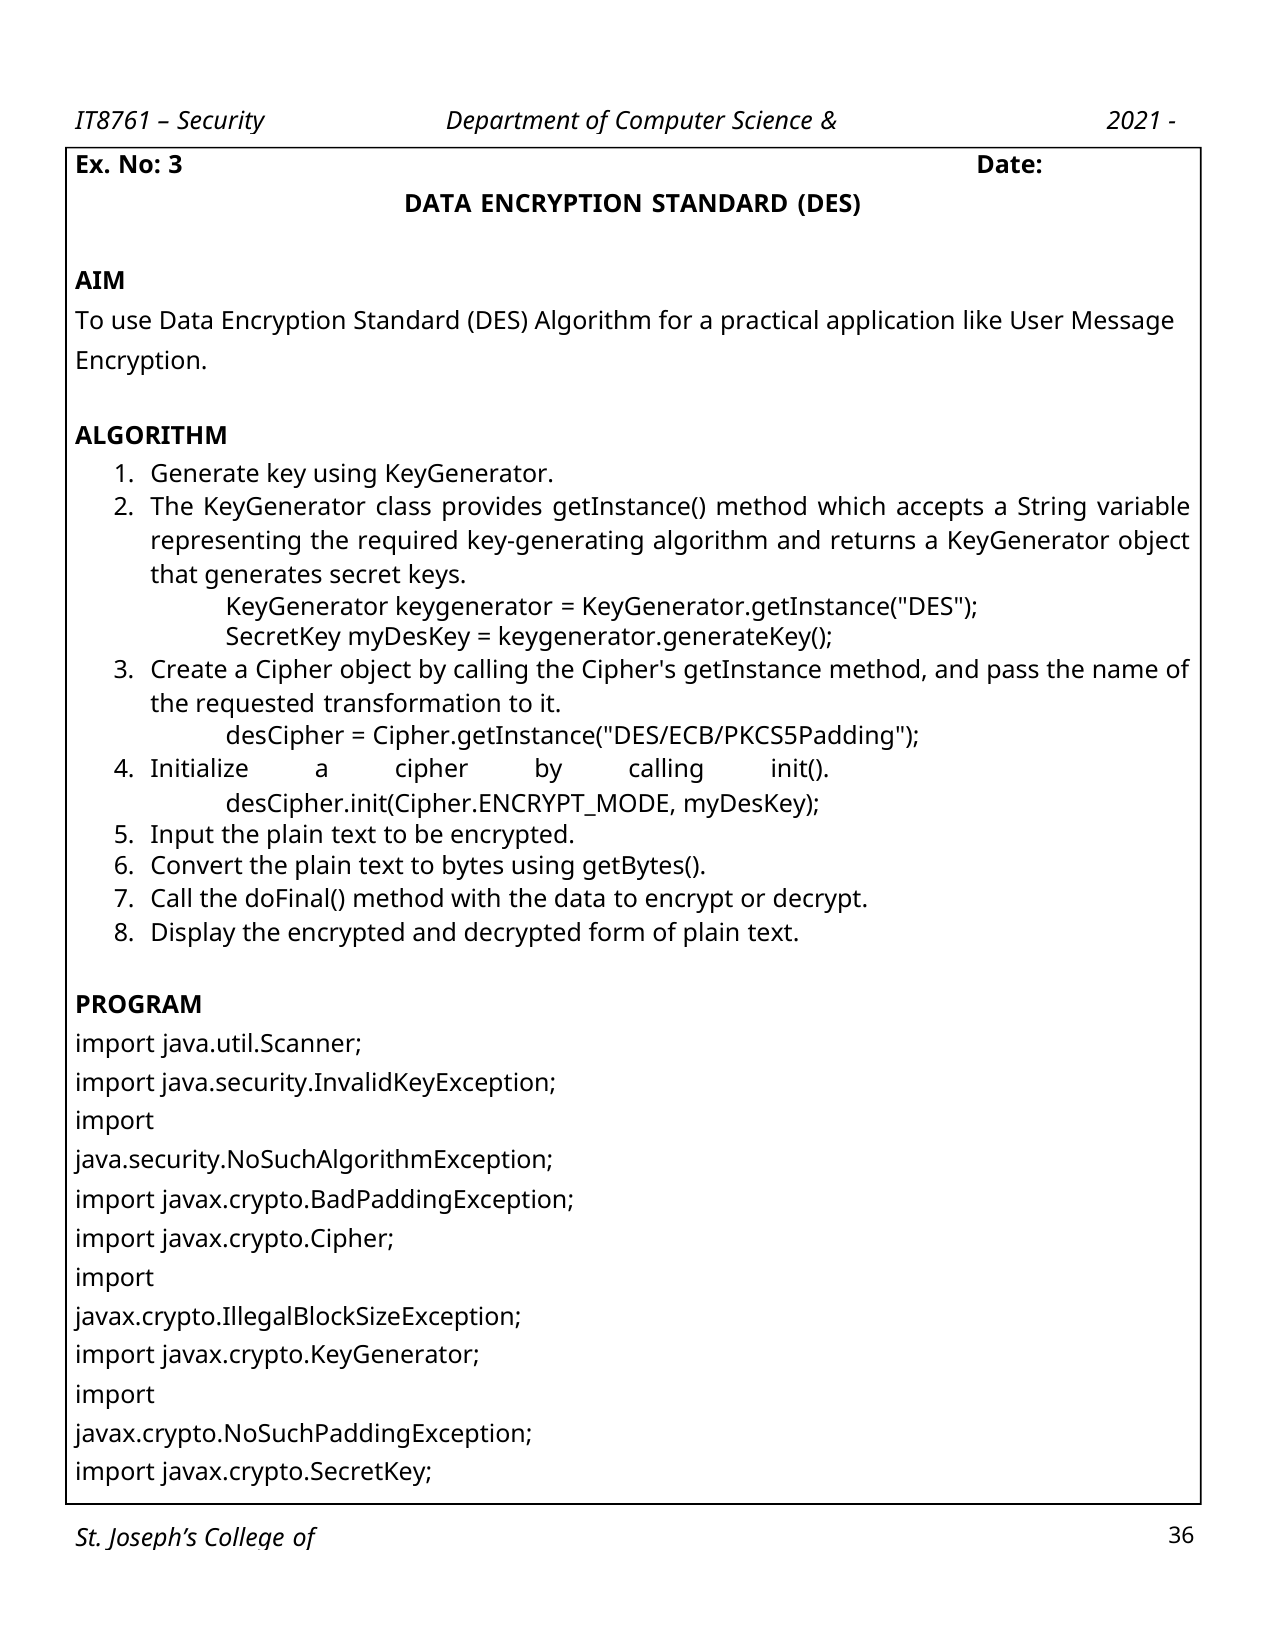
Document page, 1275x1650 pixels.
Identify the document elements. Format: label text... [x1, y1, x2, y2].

list Create a Cipher object by calling the Cipher's getInstance method, and pass the name of the requested transformation to it. [113, 652, 1191, 720]
text Ex. No: 3 Date: [75, 146, 1202, 181]
list Display the encrypted and decrypted form of plain text. [113, 915, 1202, 949]
text import javax.crypto.NoSuchPaddingException; import javax.crypto.SecretKey; [75, 1377, 600, 1488]
text import java.util.Scanner; [75, 1025, 1202, 1059]
subtitle DATA ENCRYPTION STANDARD (DES) [216, 185, 1048, 219]
text import java.security.NoSuchAlgorithmException; import javax.crypto.BadPaddingException; import javax.crypto.Cipher; [75, 1103, 624, 1254]
text import javax.crypto.IllegalBlockSizeException; import javax.crypto.KeyGenerator; [75, 1260, 602, 1371]
subtitle ALGORITHM [75, 418, 1202, 452]
subtitle PROGRAM [75, 987, 1202, 1021]
text SecretKey myDesKey = keygenerator.generateKey(); [225, 621, 1202, 652]
list The KeyGenerator class provides getInstance() method which accepts a String variable representing the required key-generating algorithm and returns a KeyGenerator object that generates secret keys. [113, 488, 1191, 591]
text AIM [75, 263, 1202, 297]
text KeyGenerator keygenerator = KeyGenerator.getInstance("DES"); [225, 591, 1202, 621]
list Input the plain text to be encrypted. [113, 819, 1202, 850]
text import java.security.InvalidKeyException; [75, 1065, 1202, 1099]
text To use Data Encryption Standard (DES) Algorithm for a practical application like User Message Encryption. [75, 303, 1202, 377]
text desCipher = Cipher.getInstance("DES/ECB/PKCS5Padding"); [225, 720, 1202, 751]
list Convert the plain text to bytes using getBytes(). [113, 850, 1202, 881]
list Generate key using KeyGenerator. [113, 458, 1202, 488]
list Call the doFinal() method with the data to encrypt or decrypt. [113, 881, 1202, 915]
list Initialize a cipher by calling init(). desCipher.init(Cipher.ENCRYPT_MODE, myDesKey); [113, 751, 830, 819]
